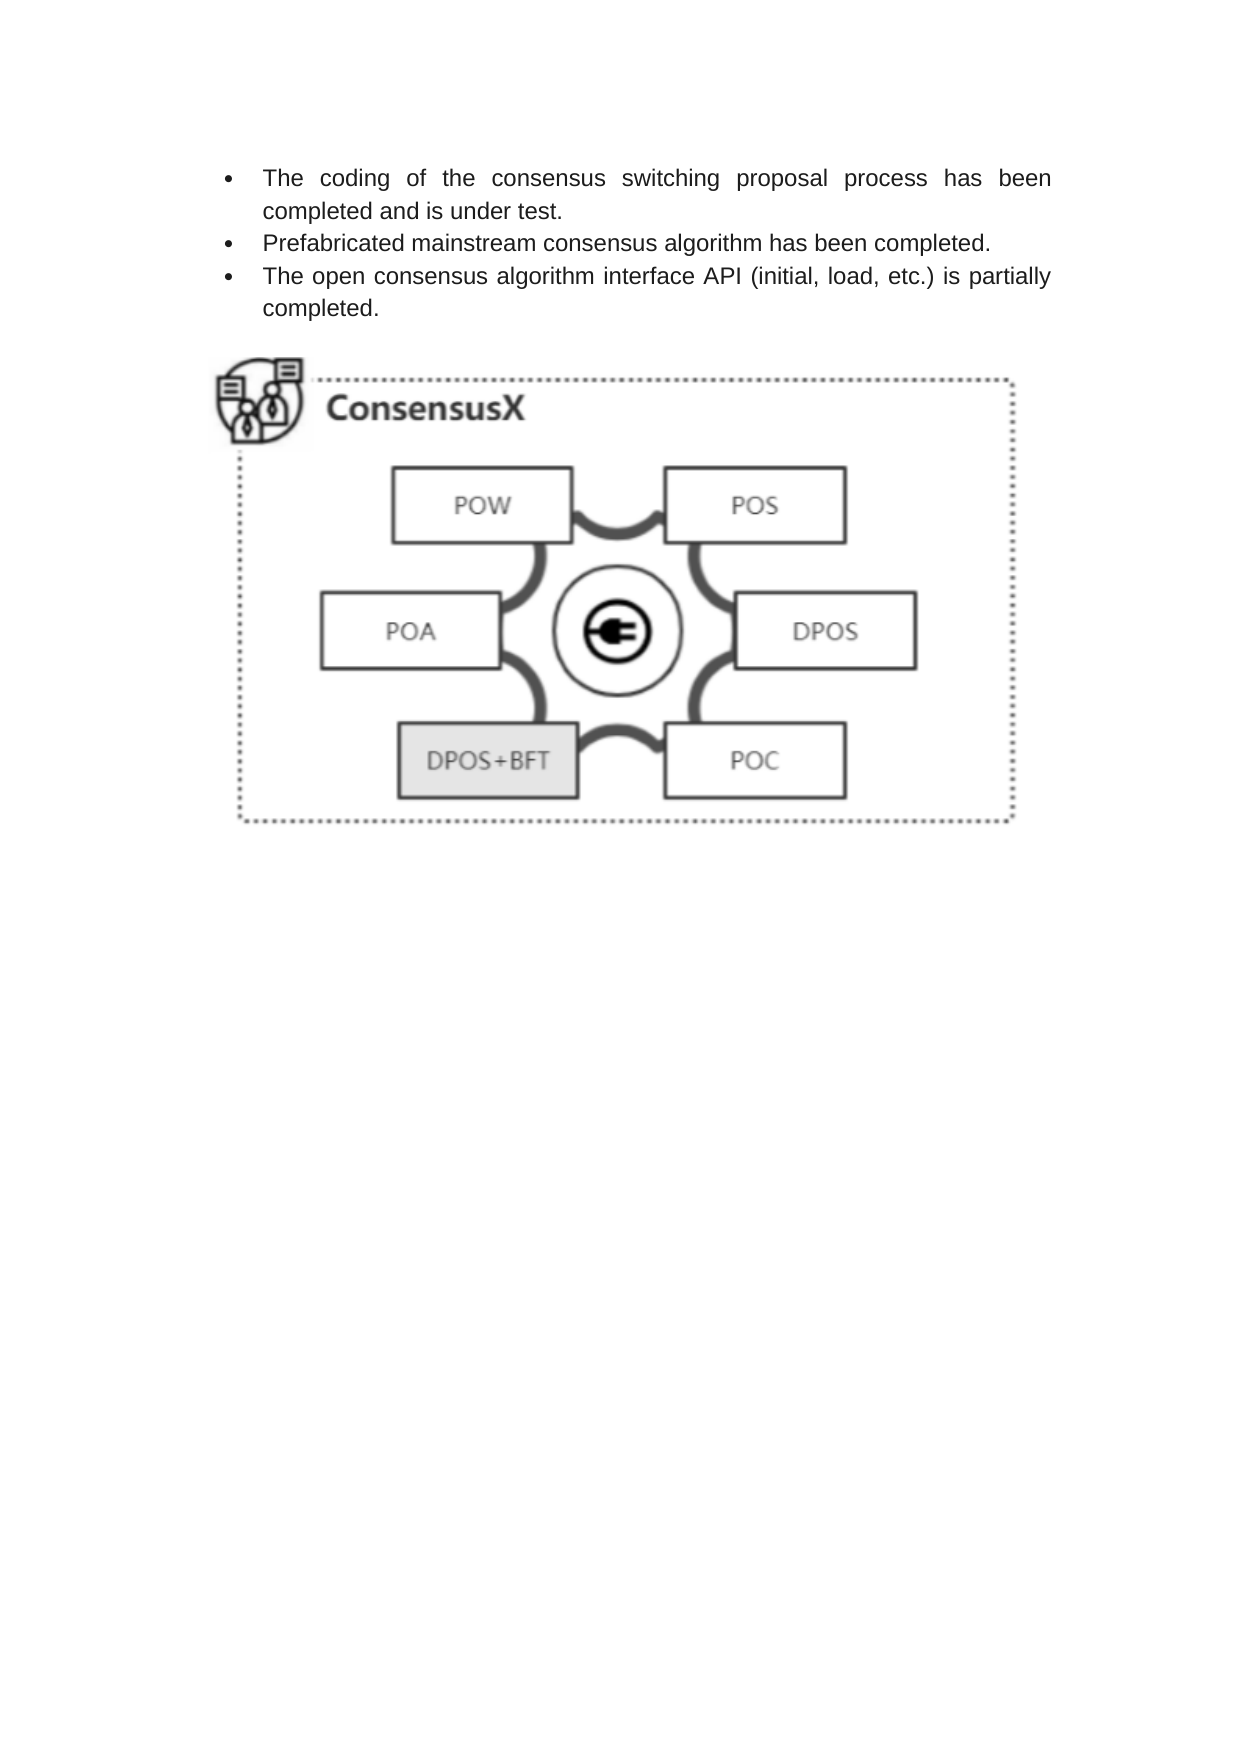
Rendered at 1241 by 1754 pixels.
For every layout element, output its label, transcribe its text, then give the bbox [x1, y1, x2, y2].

list Prefabricated mainstream consensus algorithm has been completed. [225, 227, 1053, 259]
list The coding of the consensus switching proposal process has been completed and is under test. [225, 162, 1053, 227]
picture [198, 357, 1042, 836]
list The open consensus algorithm interface API (initial, load, etc.) is partially completed. [225, 259, 1053, 324]
